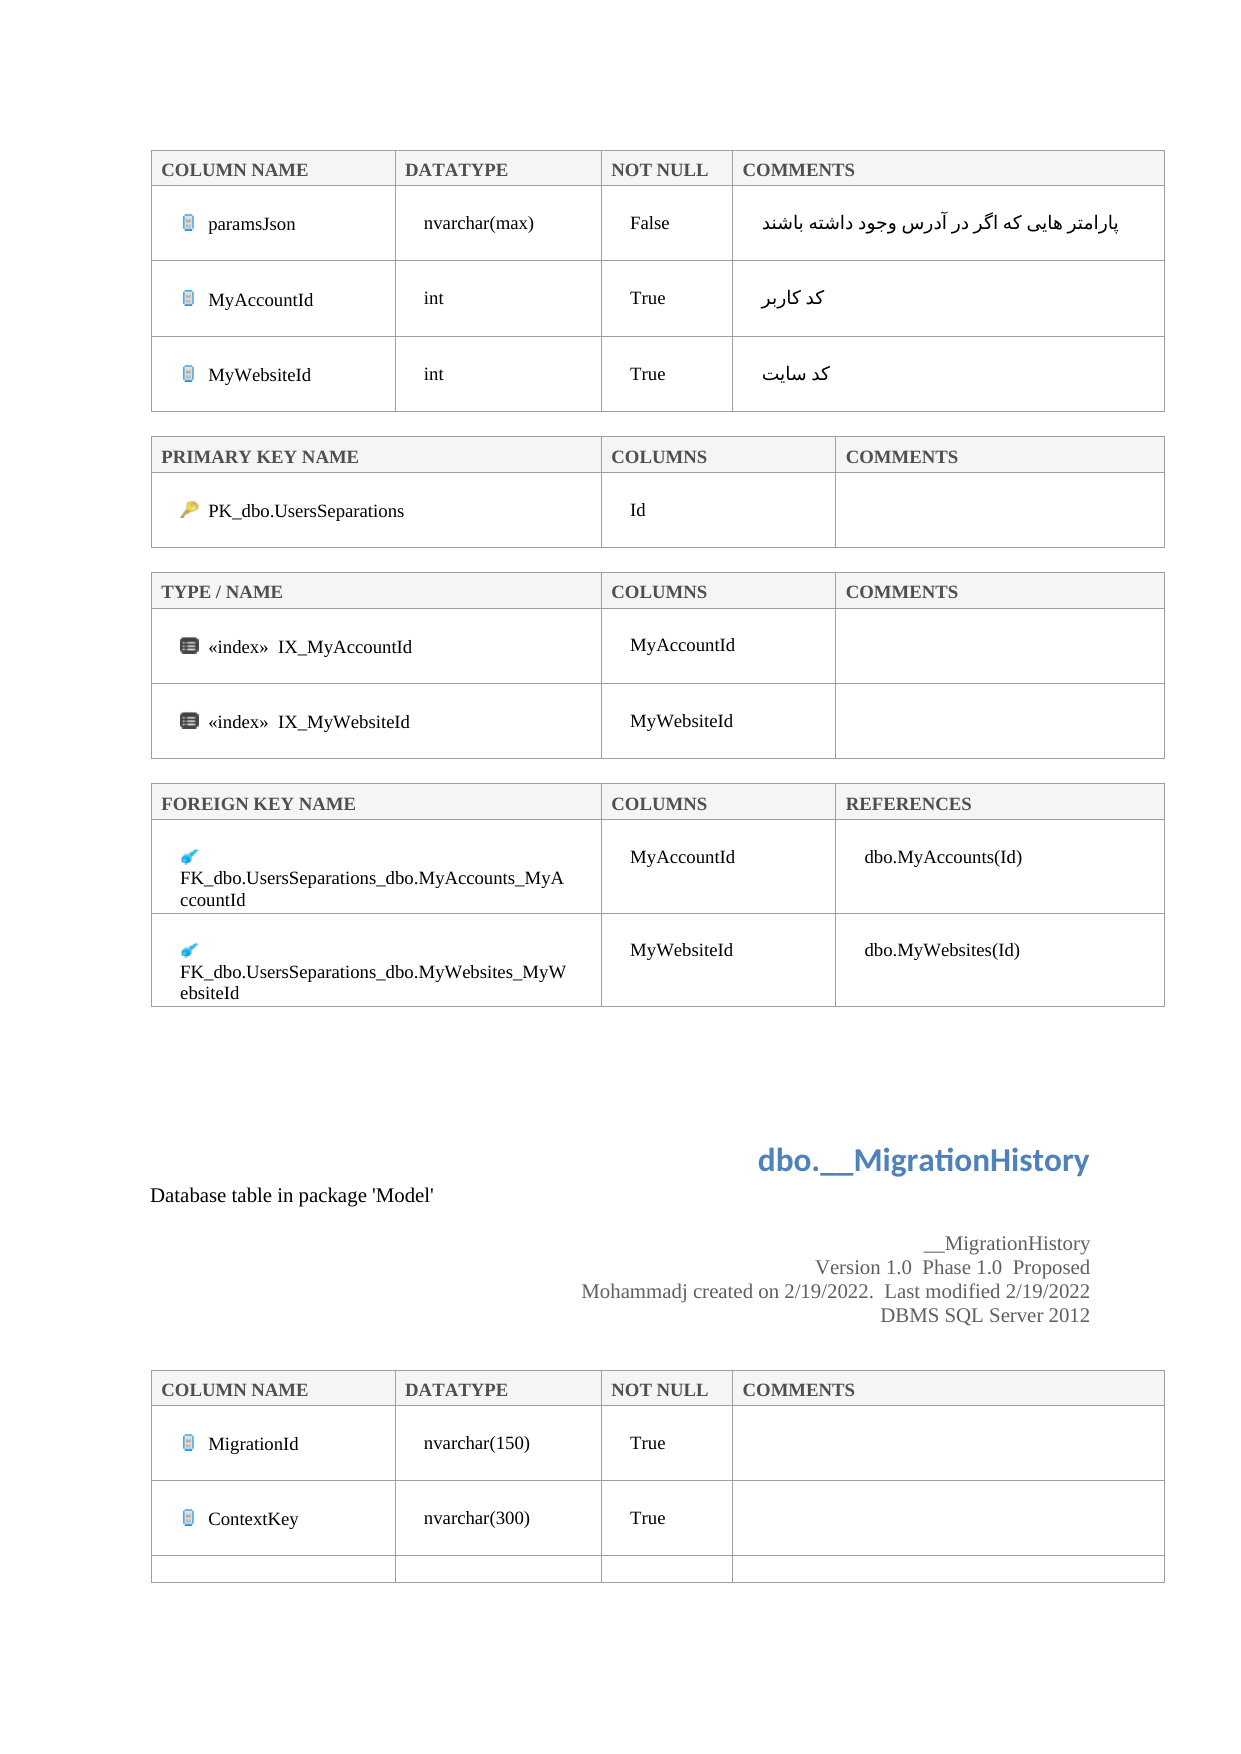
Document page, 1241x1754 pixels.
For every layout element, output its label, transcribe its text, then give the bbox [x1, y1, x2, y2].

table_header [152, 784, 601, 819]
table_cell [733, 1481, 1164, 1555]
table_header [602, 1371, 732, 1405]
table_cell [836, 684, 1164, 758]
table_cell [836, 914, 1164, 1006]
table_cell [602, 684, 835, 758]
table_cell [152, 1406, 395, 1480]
text Mohammadj created on 2/19/2022. Last modified 2/19/2022 [150, 1279, 1090, 1303]
text Database table in package 'Model' [150, 1183, 1090, 1207]
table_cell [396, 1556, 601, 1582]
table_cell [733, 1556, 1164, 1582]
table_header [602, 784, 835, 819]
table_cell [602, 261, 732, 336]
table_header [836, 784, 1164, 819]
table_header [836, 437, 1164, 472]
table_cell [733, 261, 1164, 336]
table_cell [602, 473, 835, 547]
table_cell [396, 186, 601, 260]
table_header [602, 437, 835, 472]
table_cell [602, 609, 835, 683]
picture [180, 939, 199, 958]
picture [180, 1506, 199, 1526]
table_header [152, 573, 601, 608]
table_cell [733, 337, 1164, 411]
picture [180, 287, 199, 306]
text DBMS SQL Server 2012 [150, 1303, 1090, 1327]
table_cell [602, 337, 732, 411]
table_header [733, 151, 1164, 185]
picture [180, 709, 199, 729]
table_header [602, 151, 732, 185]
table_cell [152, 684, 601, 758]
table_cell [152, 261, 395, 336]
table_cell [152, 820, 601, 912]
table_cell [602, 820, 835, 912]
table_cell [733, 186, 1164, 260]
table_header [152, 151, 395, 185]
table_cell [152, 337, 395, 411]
picture [180, 1431, 199, 1451]
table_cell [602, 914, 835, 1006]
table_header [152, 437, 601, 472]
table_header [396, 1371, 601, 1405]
picture [180, 498, 199, 518]
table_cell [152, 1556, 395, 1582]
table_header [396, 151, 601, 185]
text Version 1.0 Phase 1.0 Proposed [150, 1255, 1090, 1279]
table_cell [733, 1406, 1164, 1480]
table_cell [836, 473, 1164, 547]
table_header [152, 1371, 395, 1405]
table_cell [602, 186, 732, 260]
picture [180, 634, 199, 654]
picture [180, 211, 199, 231]
text __MigrationHistory [150, 1231, 1090, 1255]
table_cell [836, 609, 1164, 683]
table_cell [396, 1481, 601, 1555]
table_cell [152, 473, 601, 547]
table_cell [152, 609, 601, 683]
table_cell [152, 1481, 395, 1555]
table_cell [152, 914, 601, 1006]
picture [180, 845, 199, 865]
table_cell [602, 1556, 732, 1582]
subtitle dbo.__MigrationHistory [150, 1139, 1090, 1179]
picture [180, 362, 199, 382]
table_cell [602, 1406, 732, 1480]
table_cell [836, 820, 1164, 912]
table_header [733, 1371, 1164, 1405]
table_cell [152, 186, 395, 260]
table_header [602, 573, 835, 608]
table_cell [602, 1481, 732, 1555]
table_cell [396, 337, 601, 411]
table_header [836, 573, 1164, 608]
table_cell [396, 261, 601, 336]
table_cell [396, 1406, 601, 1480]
